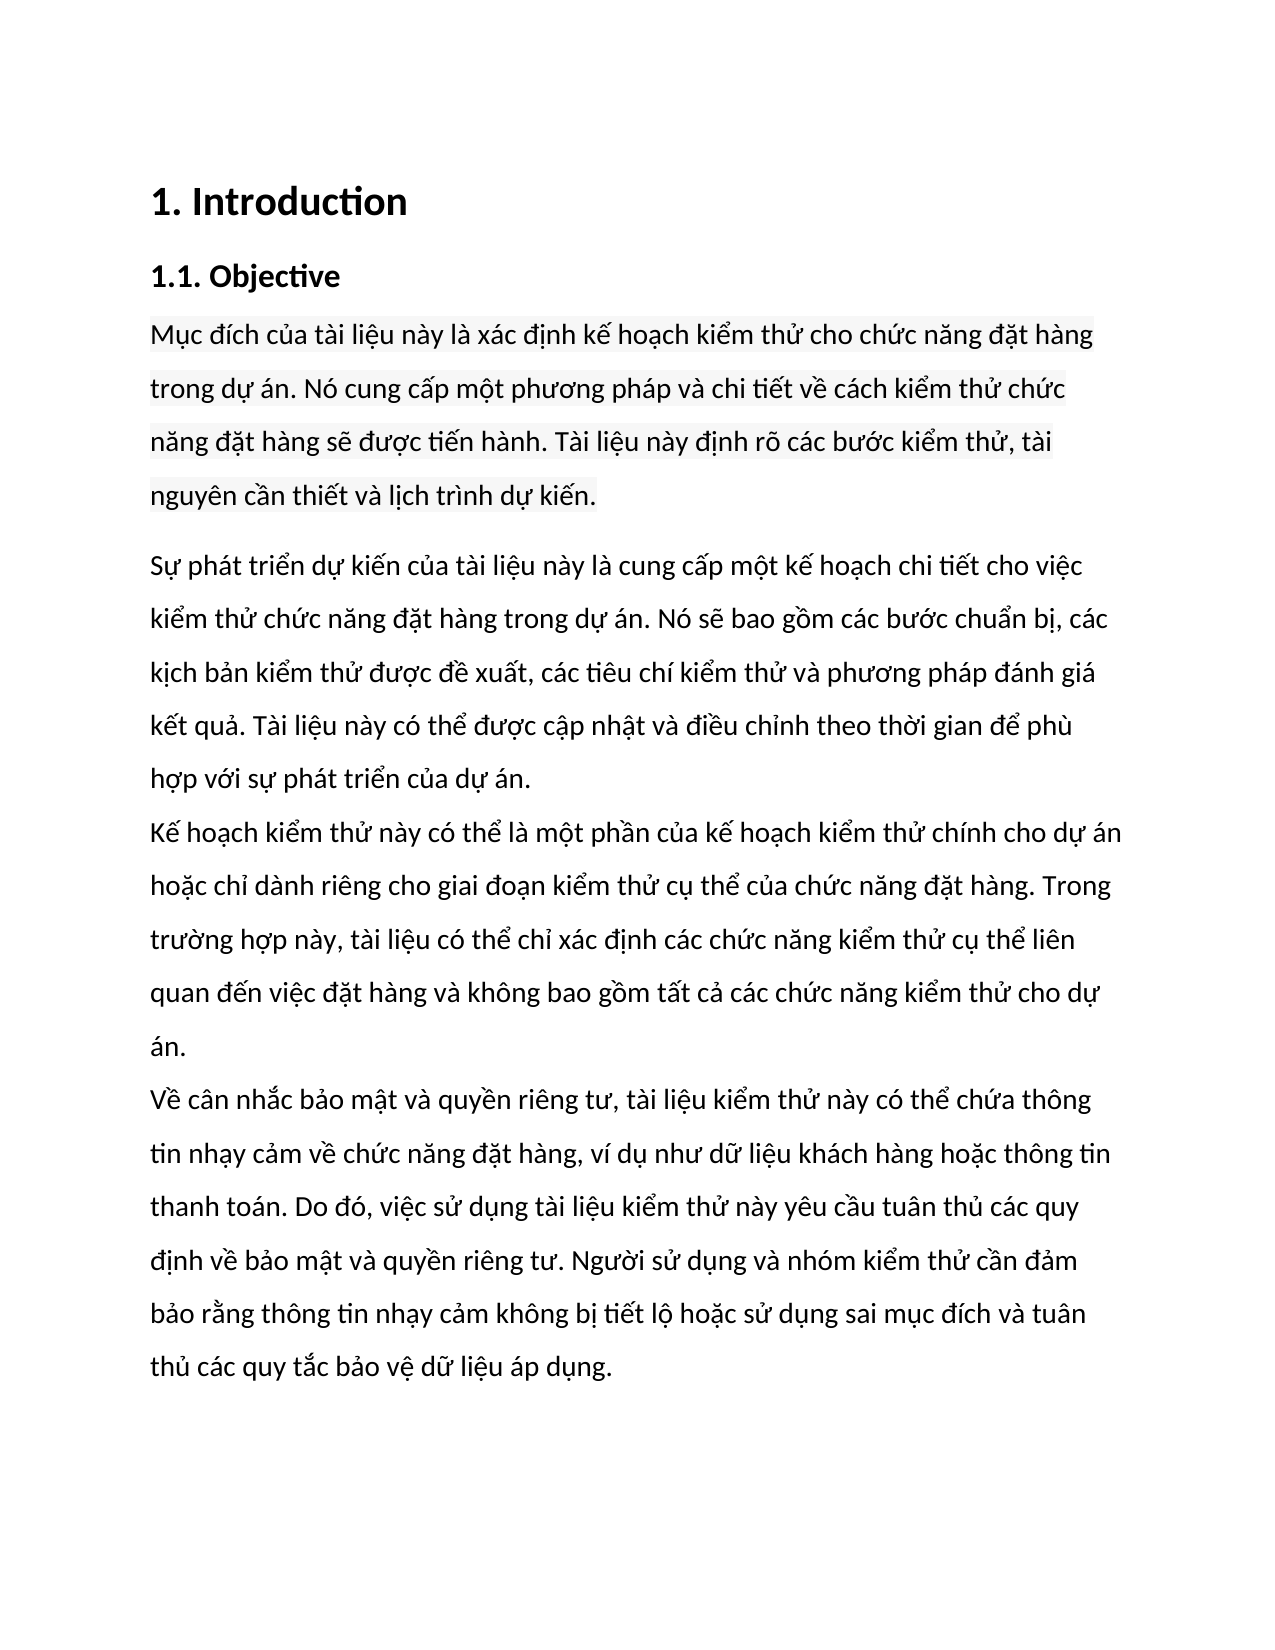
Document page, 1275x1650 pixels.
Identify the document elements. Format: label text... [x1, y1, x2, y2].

subtitle 1. Introduction [150, 175, 1125, 226]
text Kế hoạch kiểm thử này có thể là một phần của kế hoạch kiểm thử chính cho dự án hoặc chỉ dành riêng cho giai đoạn kiểm thử cụ thể của chức năng đặt hàng. Trong trường hợp này, tài liệu có thể chỉ xác định các chức năng kiểm thử cụ thể liên quan đến việc đặt hàng và không bao gồm tất cả các chức năng kiểm thử cho dự án. [150, 814, 1125, 1063]
text Về cân nhắc bảo mật và quyền riêng tư, tài liệu kiểm thử này có thể chứa thông tin nhạy cảm về chức năng đặt hàng, ví dụ như dữ liệu khách hàng hoặc thông tin thanh toán. Do đó, việc sử dụng tài liệu kiểm thử này yêu cầu tuân thủ các quy định về bảo mật và quyền riêng tư. Người sử dụng và nhóm kiểm thử cần đảm bảo rằng thông tin nhạy cảm không bị tiết lộ hoặc sử dụng sai mục đích và tuân thủ các quy tắc bảo vệ dữ liệu áp dụng. [150, 1081, 1125, 1384]
text Mục đích của tài liệu này là xác định kế hoạch kiểm thử cho chức năng đặt hàng trong dự án. Nó cung cấp một phương pháp và chi tiết về cách kiểm thử chức năng đặt hàng sẽ được tiến hành. Tài liệu này định rõ các bước kiểm thử, tài nguyên cần thiết và lịch trình dự kiến. [150, 316, 1125, 512]
subtitle 1.1. Objective [150, 255, 1125, 296]
text Sự phát triển dự kiến của tài liệu này là cung cấp một kế hoạch chi tiết cho việc kiểm thử chức năng đặt hàng trong dự án. Nó sẽ bao gồm các bước chuẩn bị, các kịch bản kiểm thử được đề xuất, các tiêu chí kiểm thử và phương pháp đánh giá kết quả. Tài liệu này có thể được cập nhật và điều chỉnh theo thời gian để phù hợp với sự phát triển của dự án. [150, 547, 1125, 796]
